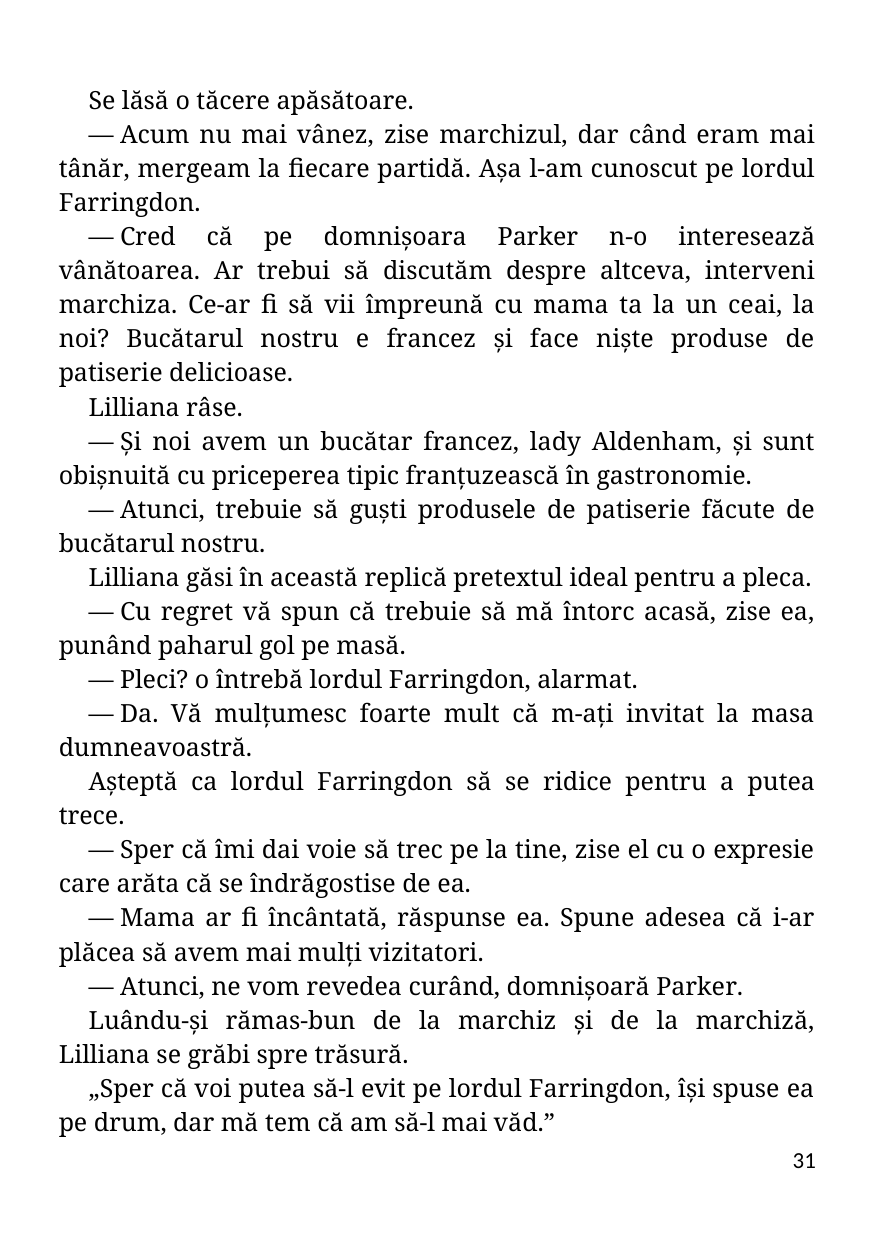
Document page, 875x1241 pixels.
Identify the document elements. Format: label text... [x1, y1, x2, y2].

text Lilliana găsi în această replică pretextul ideal pentru a pleca. [58, 559, 816, 593]
text — Cred că pe domnișoara Parker n-o interesează vânătoarea. Ar trebui să discutăm despre altceva, interveni marchiza. Ce-ar fi să vii împreună cu mama ta la un ceai, la noi? Bucătarul nostru e francez și face niște produse de patiserie delicioase. [58, 219, 816, 389]
text — Pleci? o întrebă lordul Farringdon, alarmat. [58, 662, 816, 696]
text — Cu regret vă spun că trebuie să mă întorc acasă, zise ea, punând paharul gol pe masă. [58, 593, 816, 662]
text Luându-și rămas-bun de la marchiz și de la marchiză, Lilliana se grăbi spre trăsură. [58, 1002, 816, 1070]
text — Da. Vă mulțumesc foarte mult că m-ați invitat la masa dumneavoastră. [58, 696, 816, 764]
text — Și noi avem un bucătar francez, lady Aldenham, și sunt obișnuită cu priceperea tipic franțuzească în gastronomie. [58, 423, 816, 491]
text Așteptă ca lordul Farringdon să se ridice pentru a putea trece. [58, 764, 816, 832]
text — Mama ar fi încântată, răspunse ea. Spune adesea că i-ar plăcea să avem mai mulți vizitatori. [58, 900, 816, 968]
text — Sper că îmi dai voie să trec pe la tine, zise el cu o expresie care arăta că se îndrăgostise de ea. [58, 832, 816, 900]
text „Sper că voi putea să-l evit pe lordul Farringdon, își spuse ea pe drum, dar mă tem că am să-l mai văd.” [58, 1070, 816, 1138]
text — Acum nu mai vânez, zise marchizul, dar când eram mai tânăr, mergeam la fiecare partidă. Așa l-am cunoscut pe lordul Farringdon. [58, 117, 816, 219]
text Se lăsă o tăcere apăsătoare. [58, 83, 816, 117]
text Lilliana râse. [58, 389, 816, 423]
text — Atunci, trebuie să guști produsele de patiserie făcute de bucătarul nostru. [58, 491, 816, 559]
text — Atunci, ne vom revedea curând, domnișoară Parker. [58, 968, 816, 1002]
